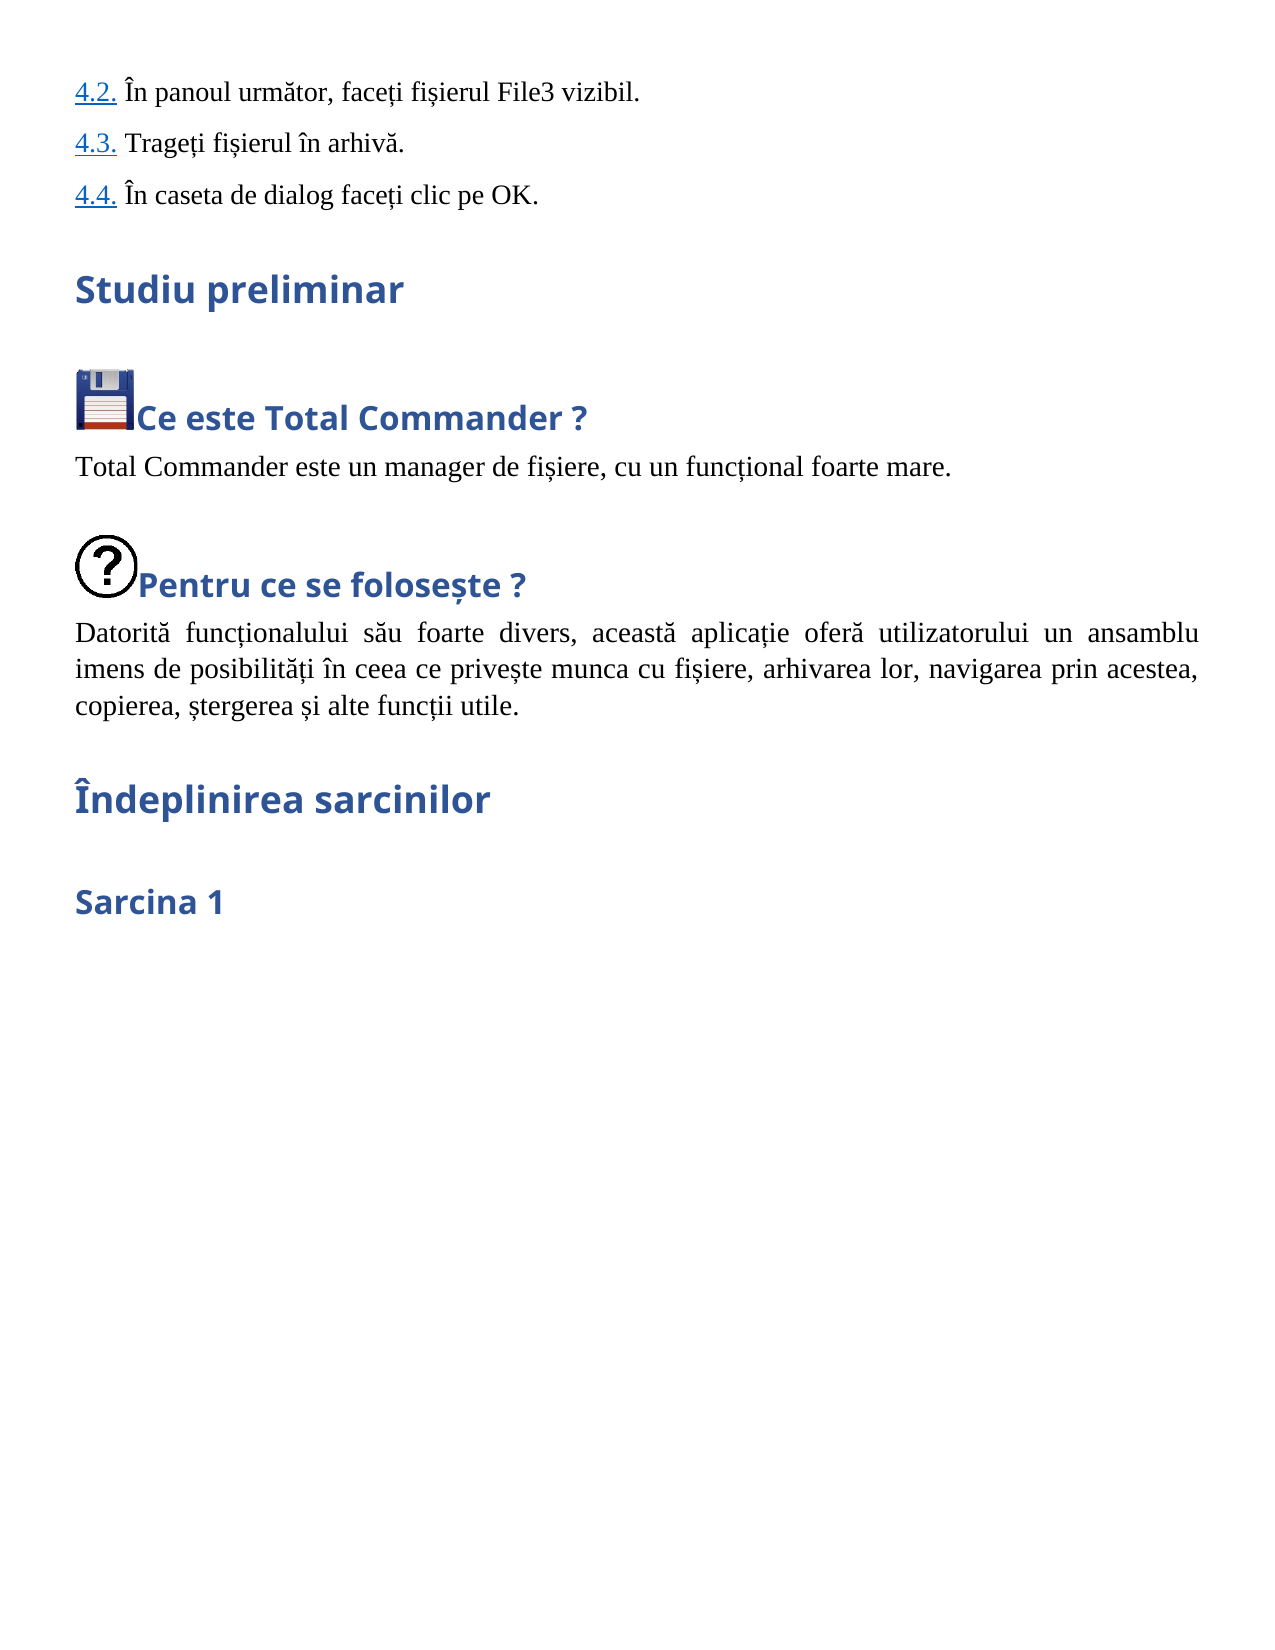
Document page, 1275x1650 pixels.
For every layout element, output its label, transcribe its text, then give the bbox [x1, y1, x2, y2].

text 4.2. În panoul următor, faceți fișierul File3 vizibil. [75, 75, 1200, 107]
text 4.3. Trageți fișierul în arhivă. [75, 127, 1200, 159]
subtitle Studiu preliminar [75, 263, 1200, 314]
subtitle Sarcina 1 [75, 879, 1200, 924]
subtitle Pentru ce se folosește ? [75, 535, 1200, 607]
text Datorită funcționalului său foarte divers, această aplicație oferă utilizatorului un ansamblu imens de posibilități în ceea ce privește munca cu fișiere, arhivarea lor, navigarea prin acestea, copierea, ștergerea și alte funcții utile. [75, 615, 1200, 721]
subtitle Îndeplinirea sarcinilor [75, 774, 1200, 825]
text Total Commander este un manager de fișiere, cu un funcțional foarte mare. [75, 449, 1200, 482]
subtitle Ce este Total Commander ? [75, 368, 1200, 441]
picture [75, 368, 136, 431]
text 4.4. În caseta de dialog faceți clic pe OK. [75, 178, 1200, 211]
picture [75, 535, 138, 598]
